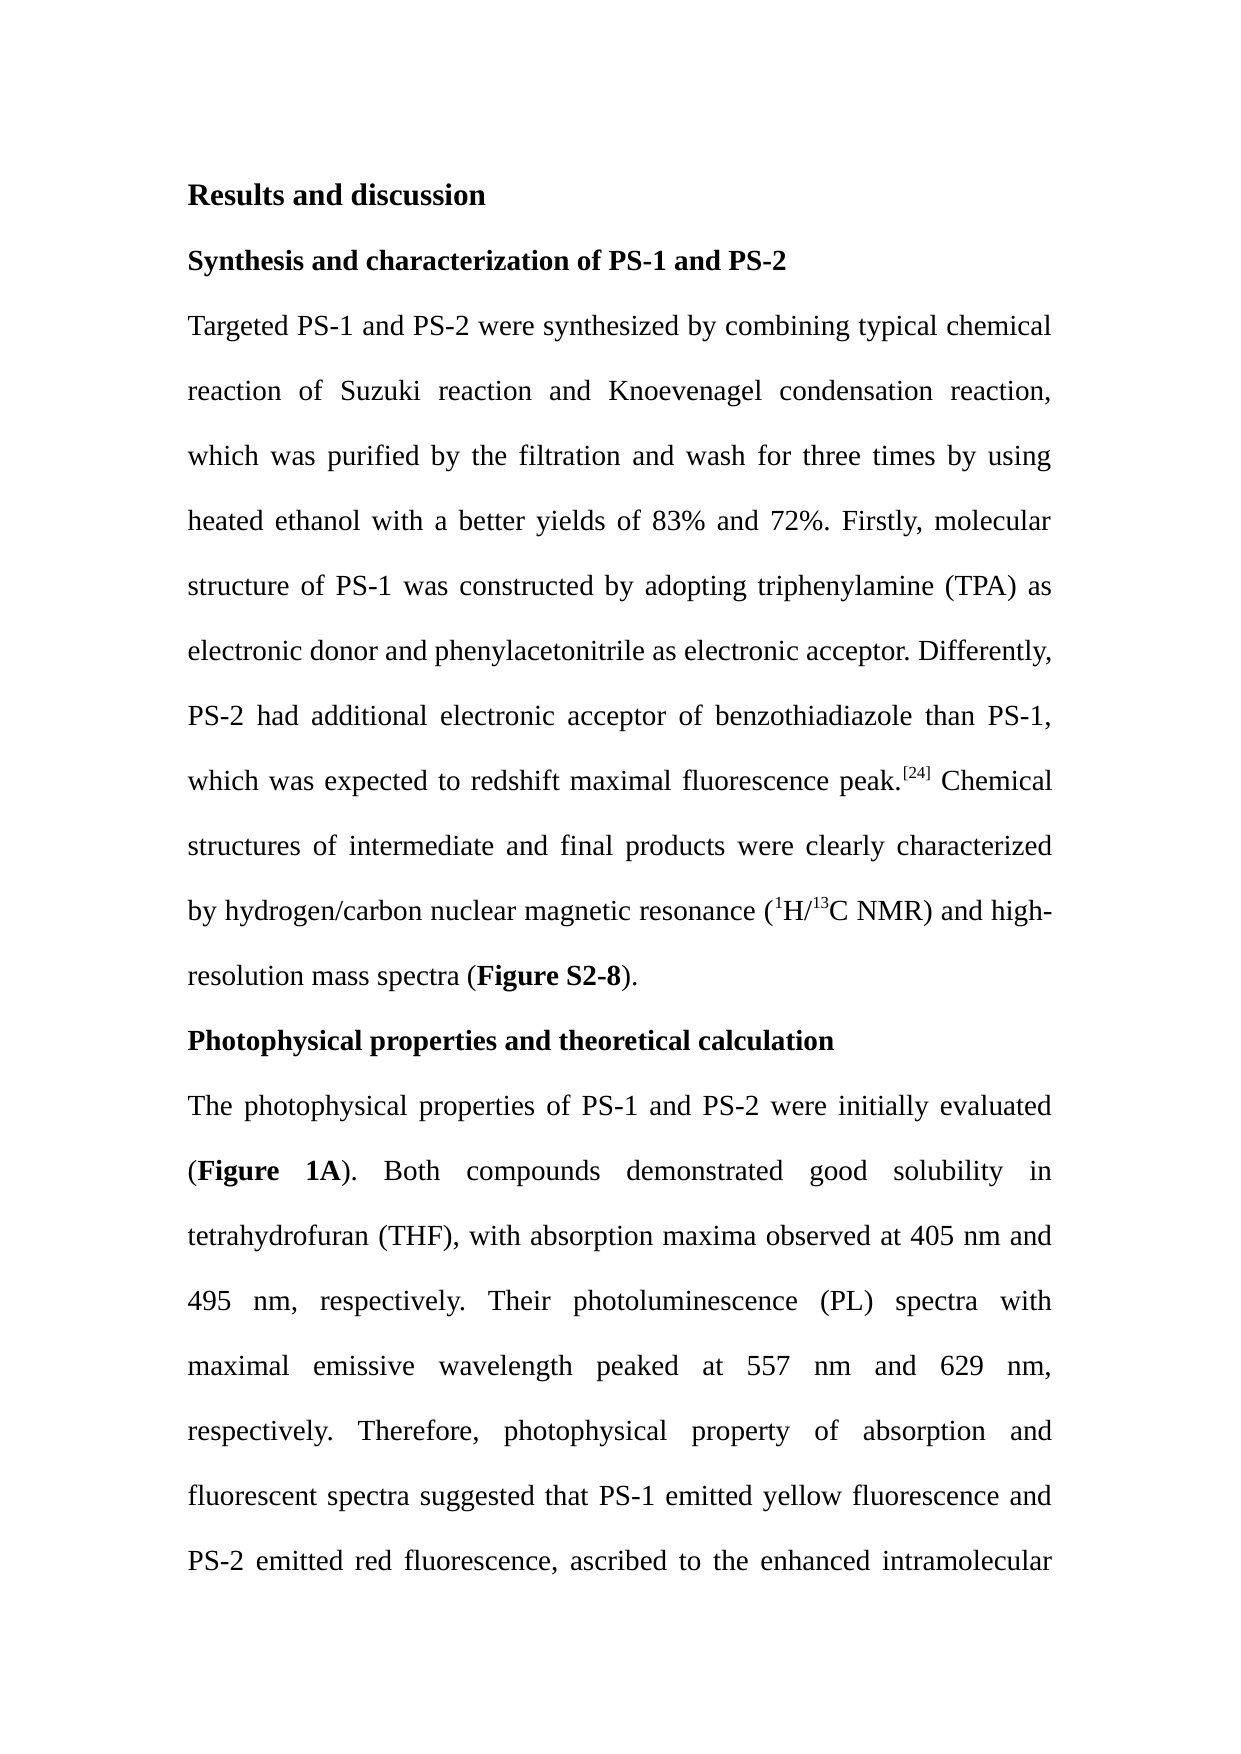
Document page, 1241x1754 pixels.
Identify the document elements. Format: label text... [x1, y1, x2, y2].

text Targeted PS-1 and PS-2 were synthesized by combining typical chemical reaction of Suzuki reaction and Knoevenagel condensation reaction, which was purified by the filtration and wash for three times by using heated ethanol with a better yields of 83% and 72%. Firstly, molecular structure of PS-1 was constructed by adopting triphenylamine (TPA) as electronic donor and phenylacetonitrile as electronic acceptor. Differently, PS-2 had additional electronic acceptor of benzothiadiazole than PS-1, which was expected to redshift maximal fluorescence peak.[24] Chemical structures of intermediate and final products were clearly characterized by hydrogen/carbon nuclear magnetic resonance (1H/13C NMR) and high-resolution mass spectra (Figure S2-8). [187, 292, 1053, 1007]
text Results and discussion [187, 162, 1053, 227]
text Photophysical properties and theoretical calculation [187, 1007, 1053, 1072]
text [187, 1072, 1053, 1592]
text Synthesis and characterization of PS-1 and PS-2 [187, 227, 1053, 292]
